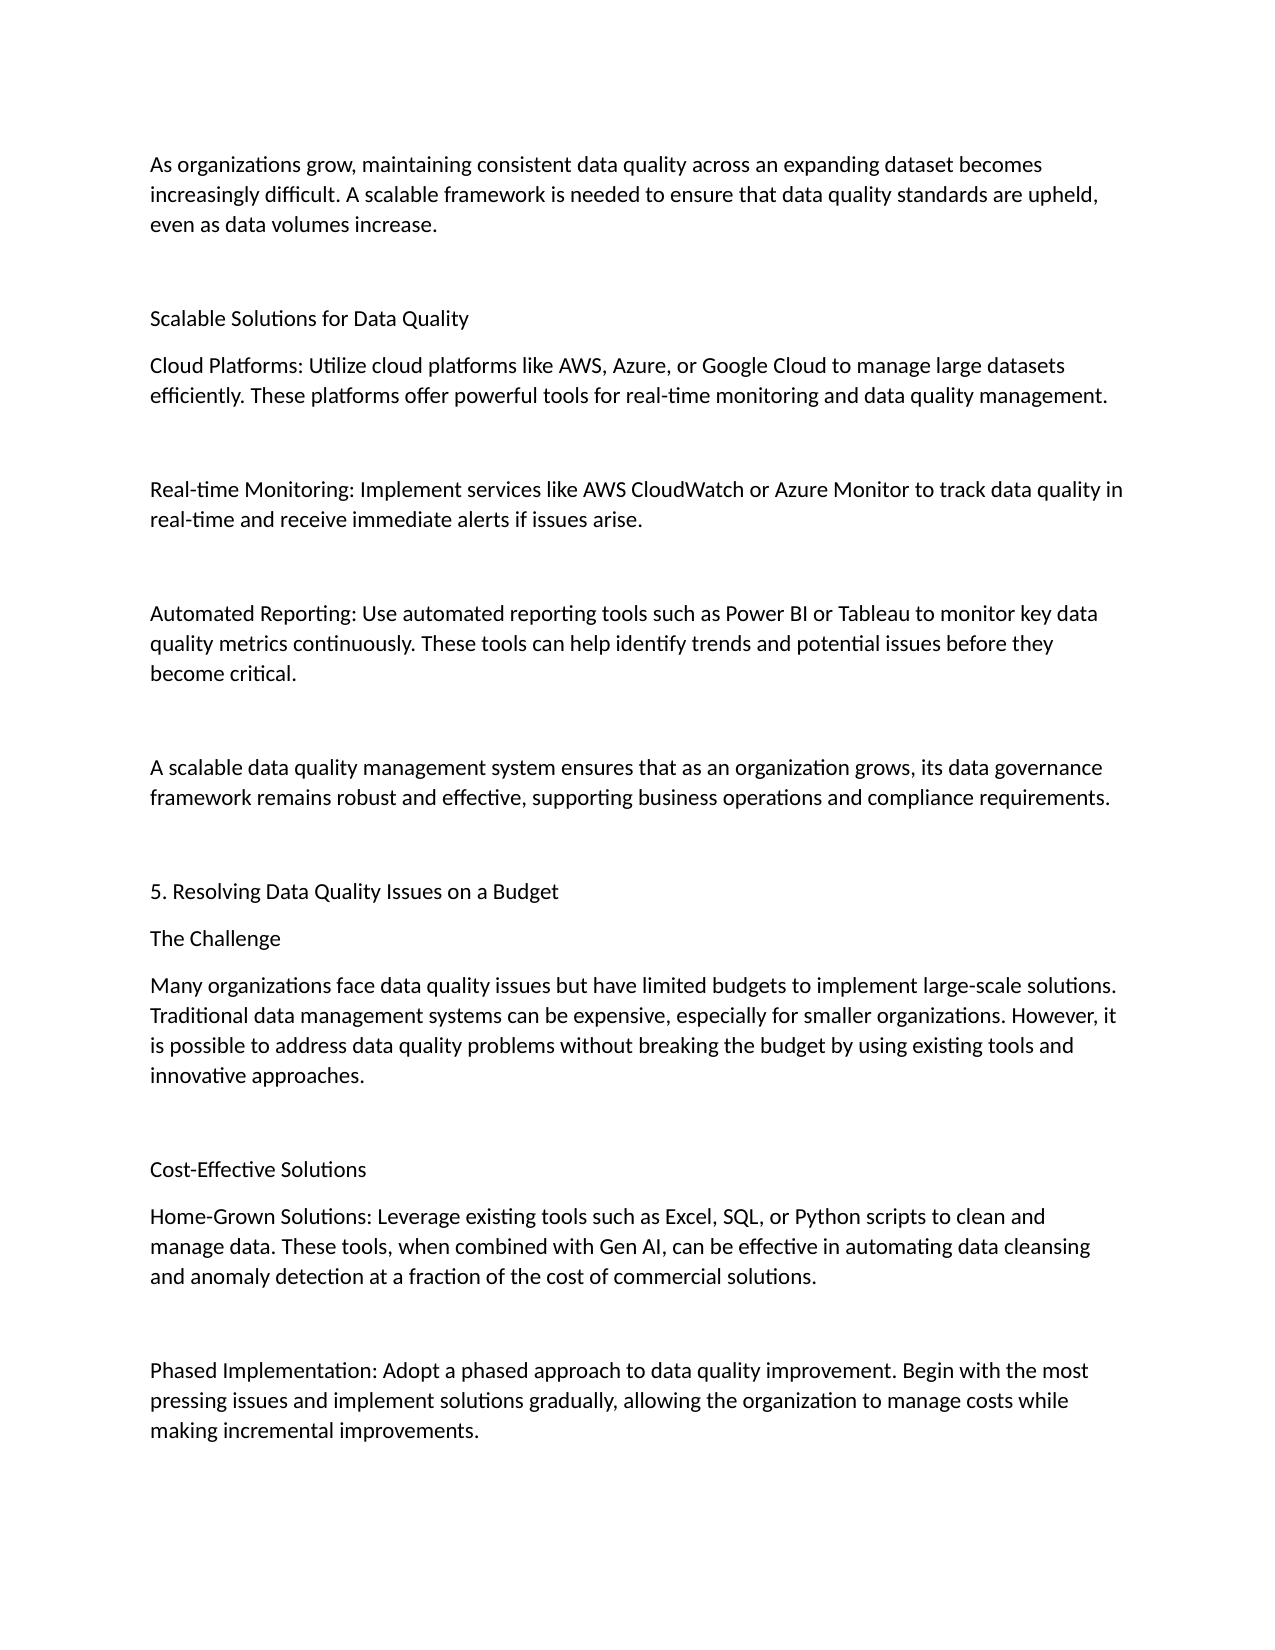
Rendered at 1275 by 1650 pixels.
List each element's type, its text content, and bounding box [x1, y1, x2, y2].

text A scalable data quality management system ensures that as an organization grows, its data governance framework remains robust and effective, supporting business operations and compliance requirements. [150, 753, 1125, 811]
text Cloud Platforms: Utilize cloud platforms like AWS, Azure, or Google Cloud to manage large datasets efficiently. These platforms offer powerful tools for real-time monitoring and data quality management. [150, 351, 1125, 409]
text Phased Implementation: Adopt a phased approach to data quality improvement. Begin with the most pressing issues and implement solutions gradually, allowing the organization to manage costs while making incremental improvements. [150, 1356, 1125, 1445]
text Many organizations face data quality issues but have limited budgets to implement large-scale solutions. Traditional data management systems can be expensive, especially for smaller organizations. However, it is possible to address data quality problems without breaking the budget by using existing tools and innovative approaches. [150, 971, 1125, 1089]
text Real-time Monitoring: Implement services like AWS CloudWatch or Azure Monitor to track data quality in real-time and receive immediate alerts if issues arise. [150, 475, 1125, 533]
text Home-Grown Solutions: Leverage existing tools such as Excel, SQL, or Python scripts to clean and manage data. These tools, when combined with Gen AI, can be effective in automating data cleansing and anomaly detection at a fraction of the cost of commercial solutions. [150, 1202, 1125, 1291]
text Automated Reporting: Use automated reporting tools such as Power BI or Tableau to monitor key data quality metrics continuously. These tools can help identify trends and potential issues before they become critical. [150, 599, 1125, 687]
text As organizations grow, maintaining consistent data quality across an expanding dataset becomes increasingly difficult. A scalable framework is needed to ensure that data quality standards are upheld, even as data volumes increase. [150, 150, 1125, 238]
text Scalable Solutions for Data Quality [150, 304, 1125, 332]
text Cost-Effective Solutions [150, 1155, 1125, 1183]
text The Challenge [150, 924, 1125, 952]
text 5. Resolving Data Quality Issues on a Budget [150, 877, 1125, 905]
